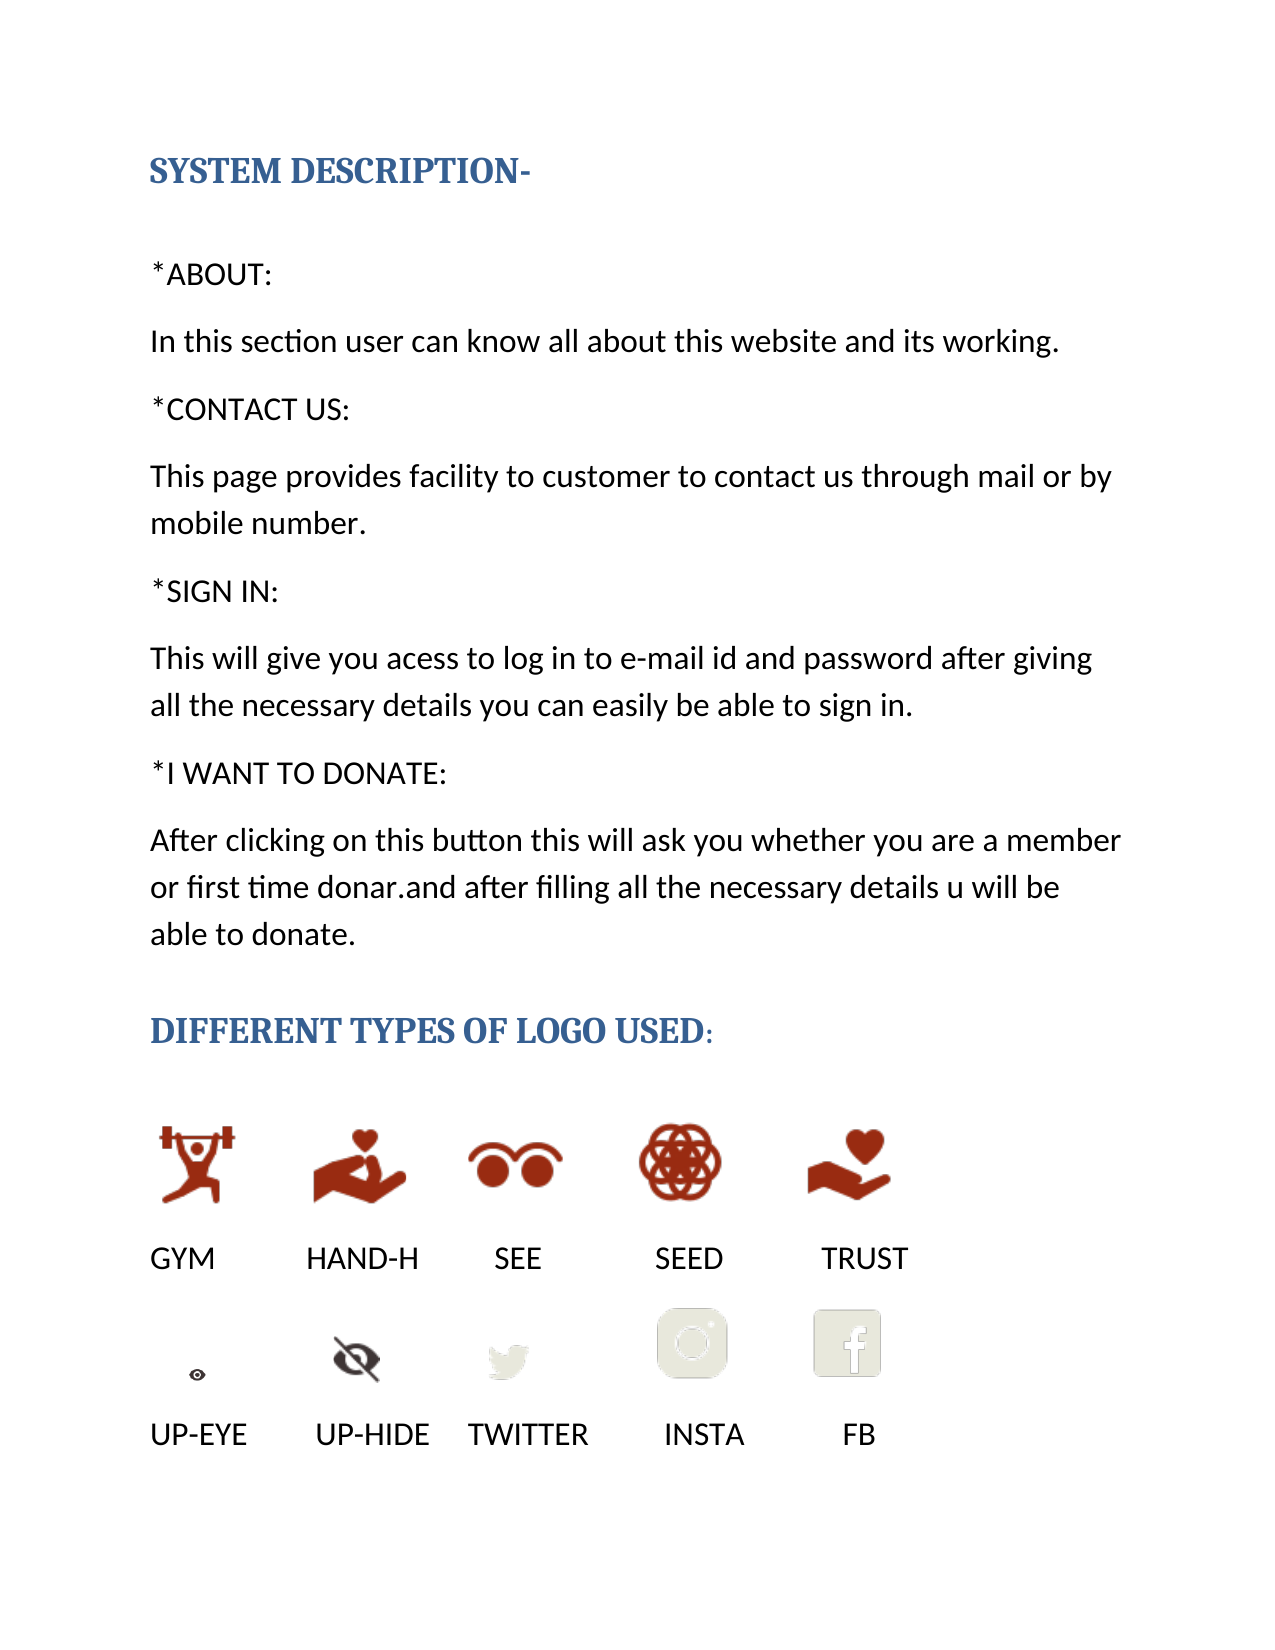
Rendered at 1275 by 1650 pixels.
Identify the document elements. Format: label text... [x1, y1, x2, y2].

text In this section user can know all about this website and its working. [150, 320, 1125, 361]
picture [311, 1117, 407, 1213]
picture [808, 1305, 887, 1383]
picture [802, 1117, 897, 1213]
text UP-EYE UP-HIDE TWITTER INSTA FB [150, 1413, 1125, 1454]
picture [488, 1342, 530, 1383]
picture [150, 1117, 245, 1213]
text This page provides facility to customer to contact us through mail or by mobile number. [150, 455, 1125, 543]
picture [468, 1117, 563, 1213]
text *SIGN IN: [150, 570, 1125, 611]
text *CONTACT US: [150, 388, 1125, 428]
subtitle SYSTEM DESCRIPTION- [150, 150, 1125, 193]
picture [653, 1305, 732, 1383]
text This will give you acess to log in to e-mail id and password after giving all the necessary details you can easily be able to sign in. [150, 637, 1125, 725]
text *I WANT TO DONATE: [150, 752, 1125, 792]
subtitle DIFFERENT TYPES OF LOGO USED: [150, 1010, 1125, 1053]
text *ABOUT: [150, 253, 1125, 293]
picture [630, 1112, 730, 1213]
text After clicking on this button this will ask you whether you are a member or first time donar.and after filling all the necessary details u will be able to donate. [150, 819, 1125, 954]
picture [333, 1336, 380, 1383]
picture [188, 1366, 206, 1383]
text GYM HAND-H SEE SEED TRUST [150, 1237, 1125, 1278]
